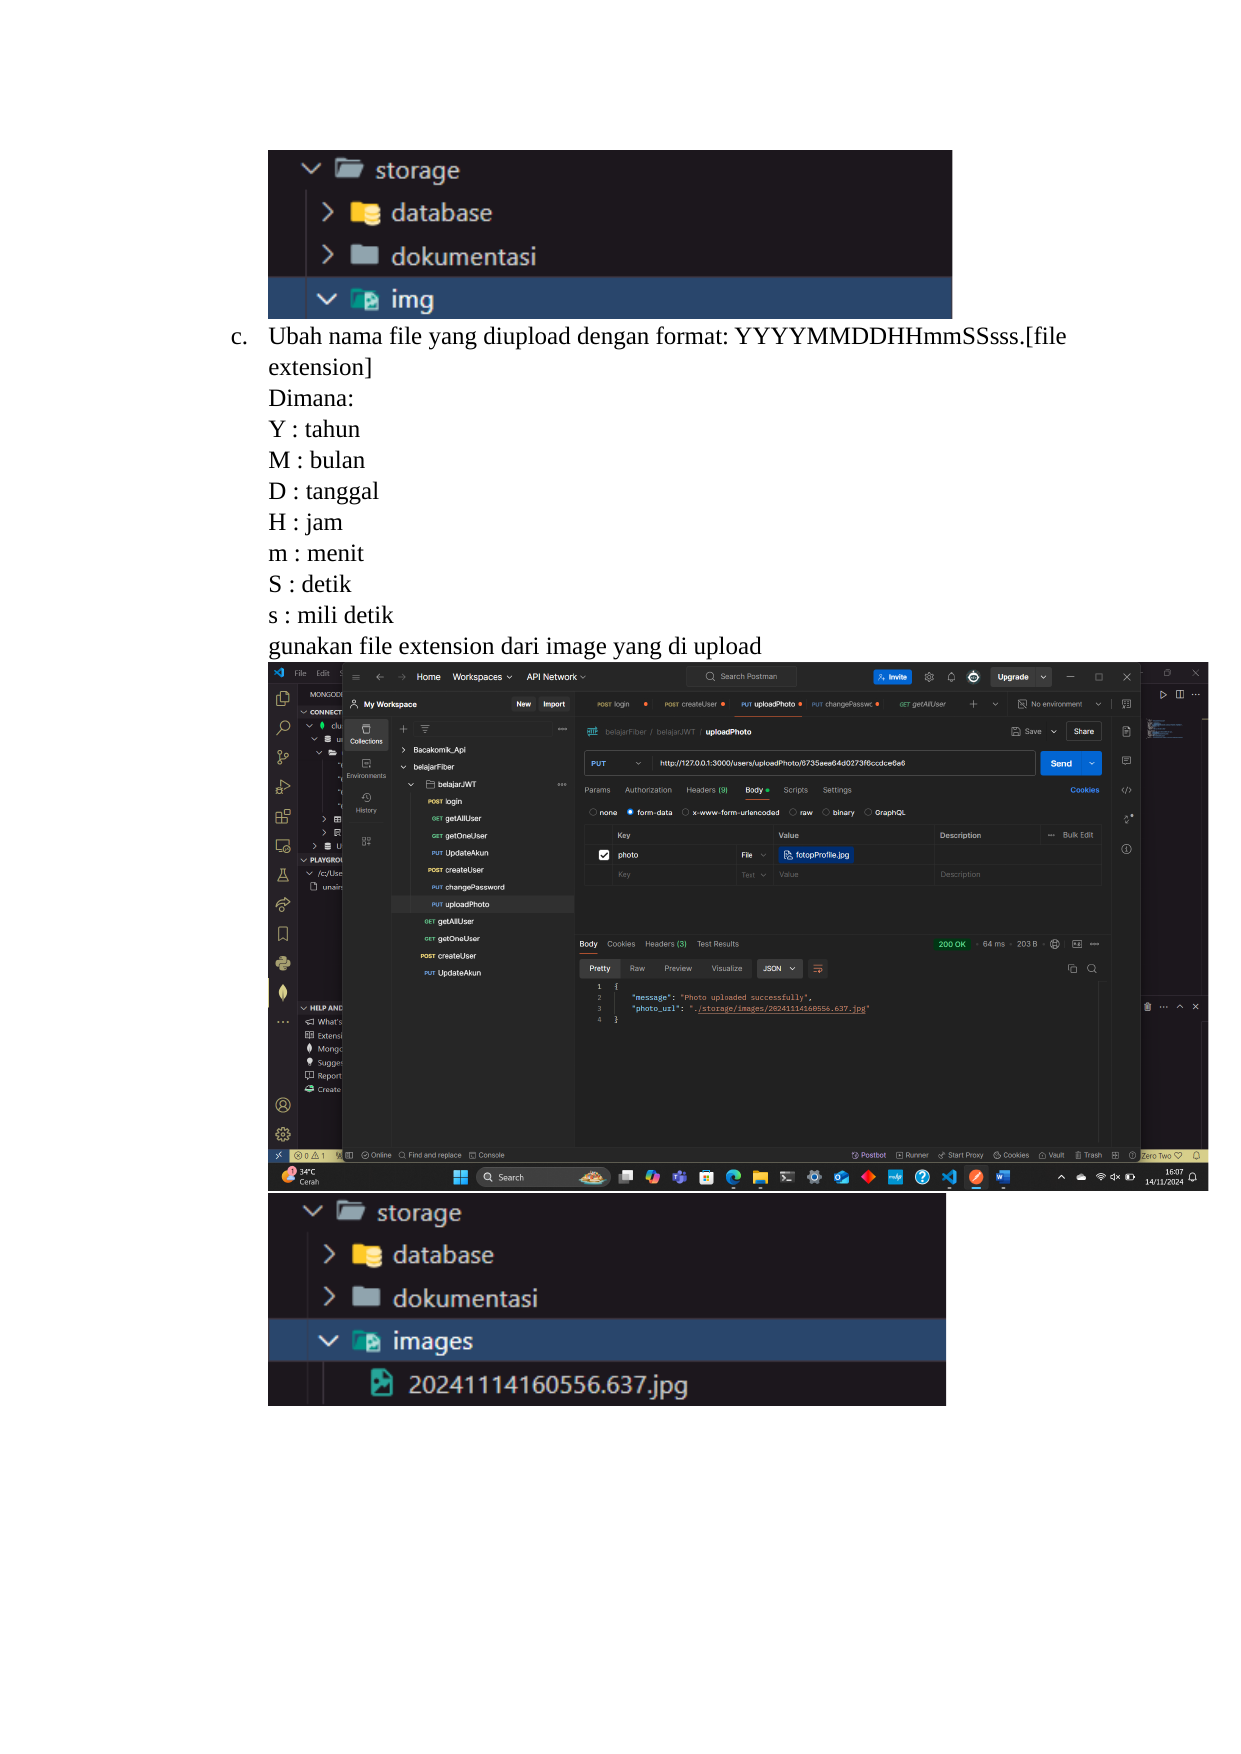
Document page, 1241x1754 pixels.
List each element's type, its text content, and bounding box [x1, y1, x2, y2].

list Y : tahun [268, 414, 1090, 443]
picture [268, 1193, 947, 1406]
list s : mili detik [268, 600, 1090, 629]
list H : jam [268, 507, 1090, 536]
list S : detik [268, 569, 1090, 598]
list D : tanggal [268, 476, 1090, 505]
list Ubah nama file yang diupload dengan format: YYYYMMDDHHmmSSsss.[file extension] [231, 321, 1090, 381]
picture [268, 662, 1209, 1191]
list Dimana: [268, 383, 1090, 412]
list M : bulan [268, 445, 1090, 474]
list gunakan file extension dari image yang di upload [268, 631, 1090, 660]
picture [268, 150, 953, 319]
list m : menit [268, 538, 1090, 567]
